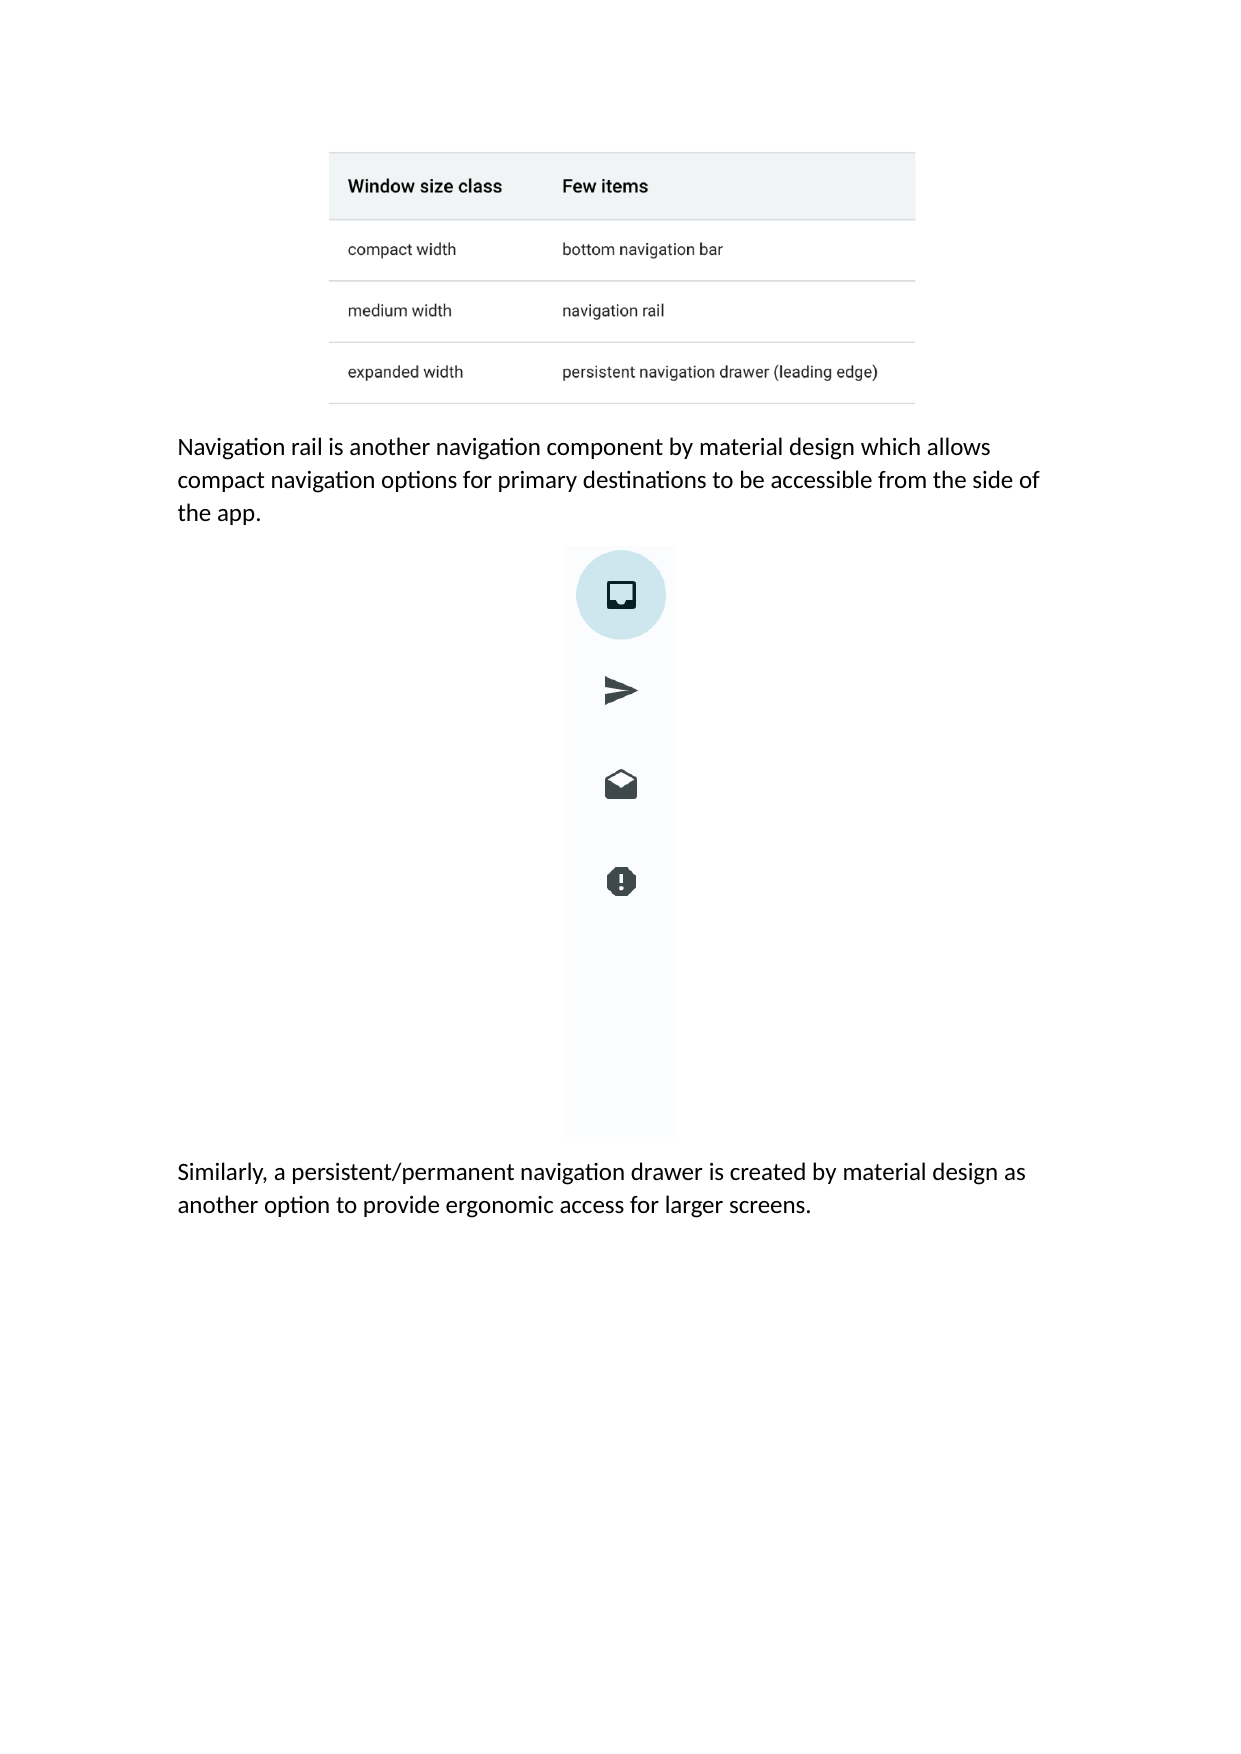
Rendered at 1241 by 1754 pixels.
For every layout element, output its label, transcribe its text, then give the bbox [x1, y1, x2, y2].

text Navigation rail is another navigation component by material design which allows compact navigation options for primary destinations to be accessible from the side of the app. [177, 431, 1063, 527]
picture [563, 546, 677, 1137]
text Similarly, a persistent/permanent navigation drawer is created by material design as another option to provide ergonomic access for larger screens. [177, 1156, 1063, 1219]
picture [325, 147, 916, 413]
